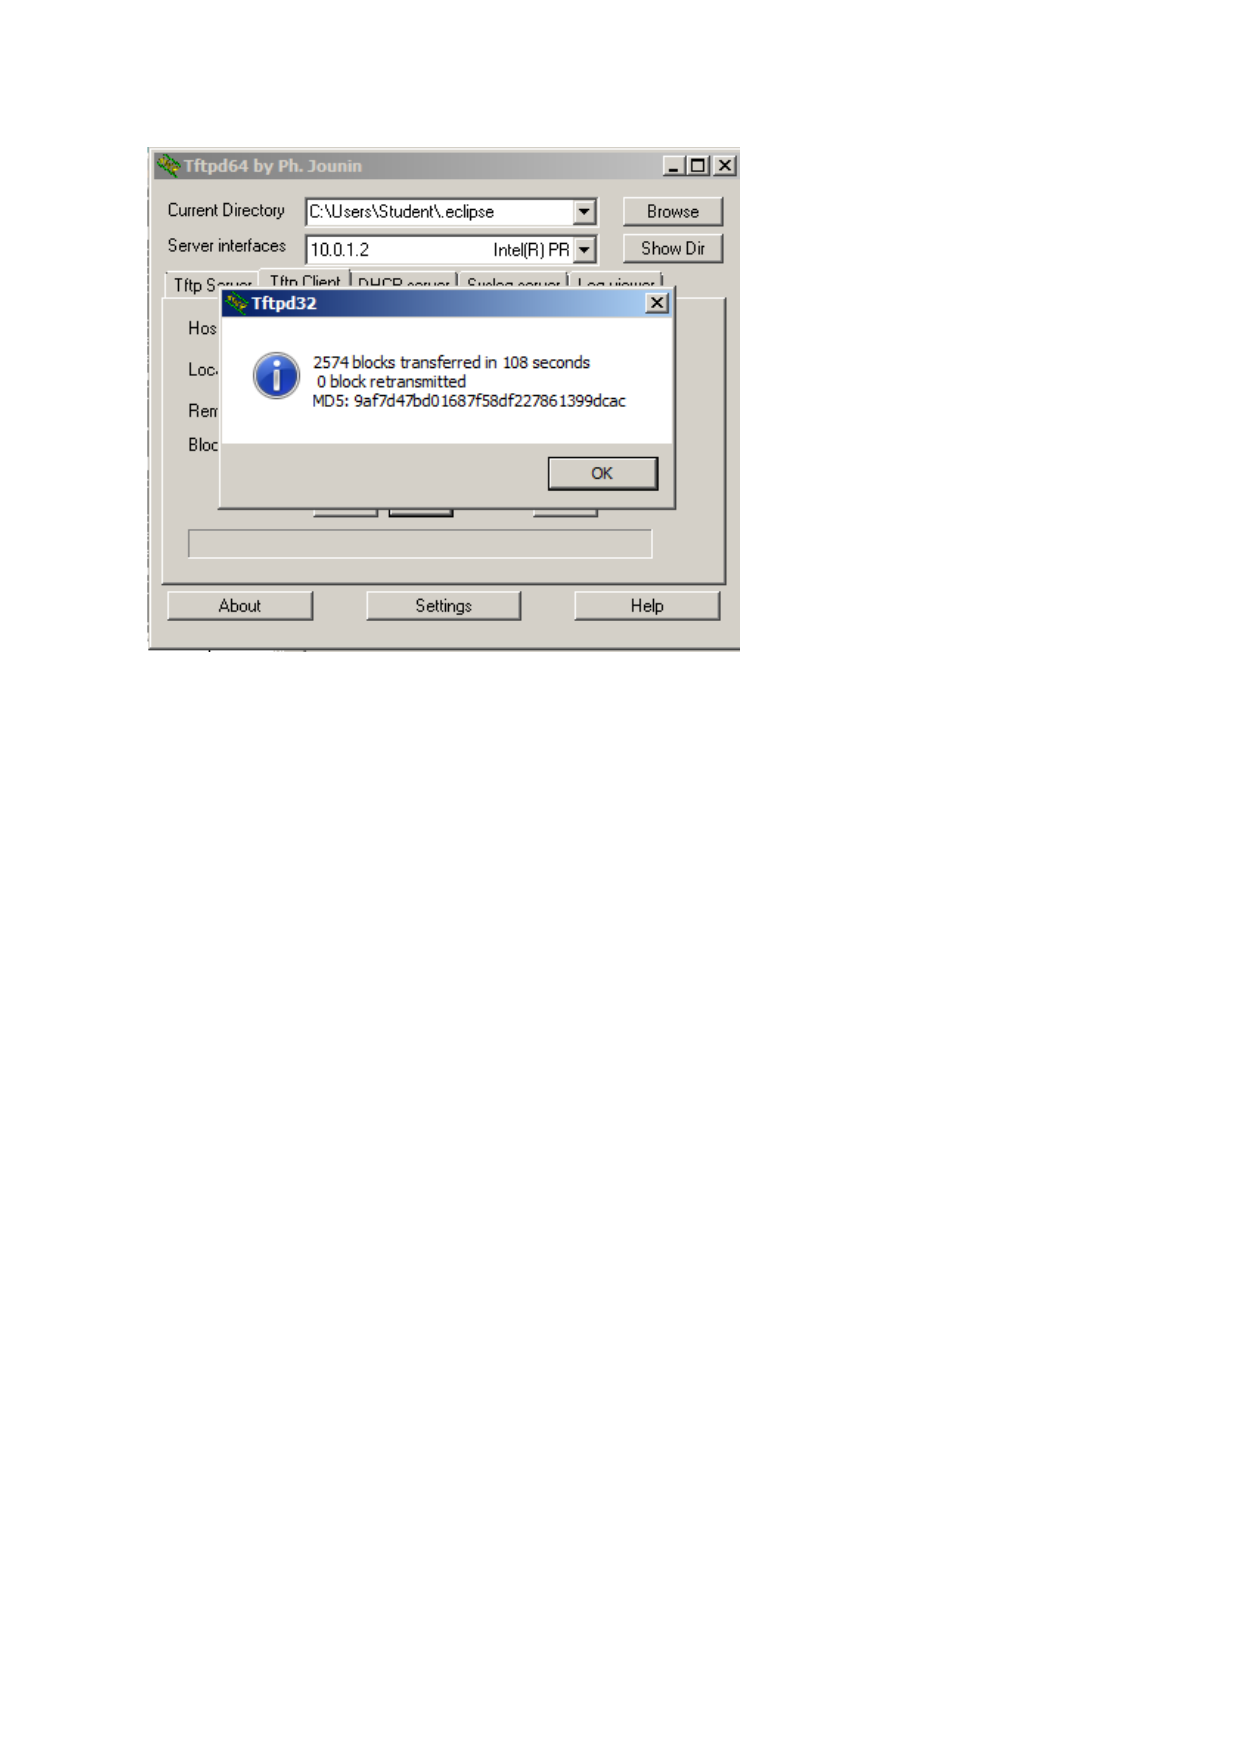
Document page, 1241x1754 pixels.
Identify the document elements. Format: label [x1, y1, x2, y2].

picture [147, 147, 740, 652]
